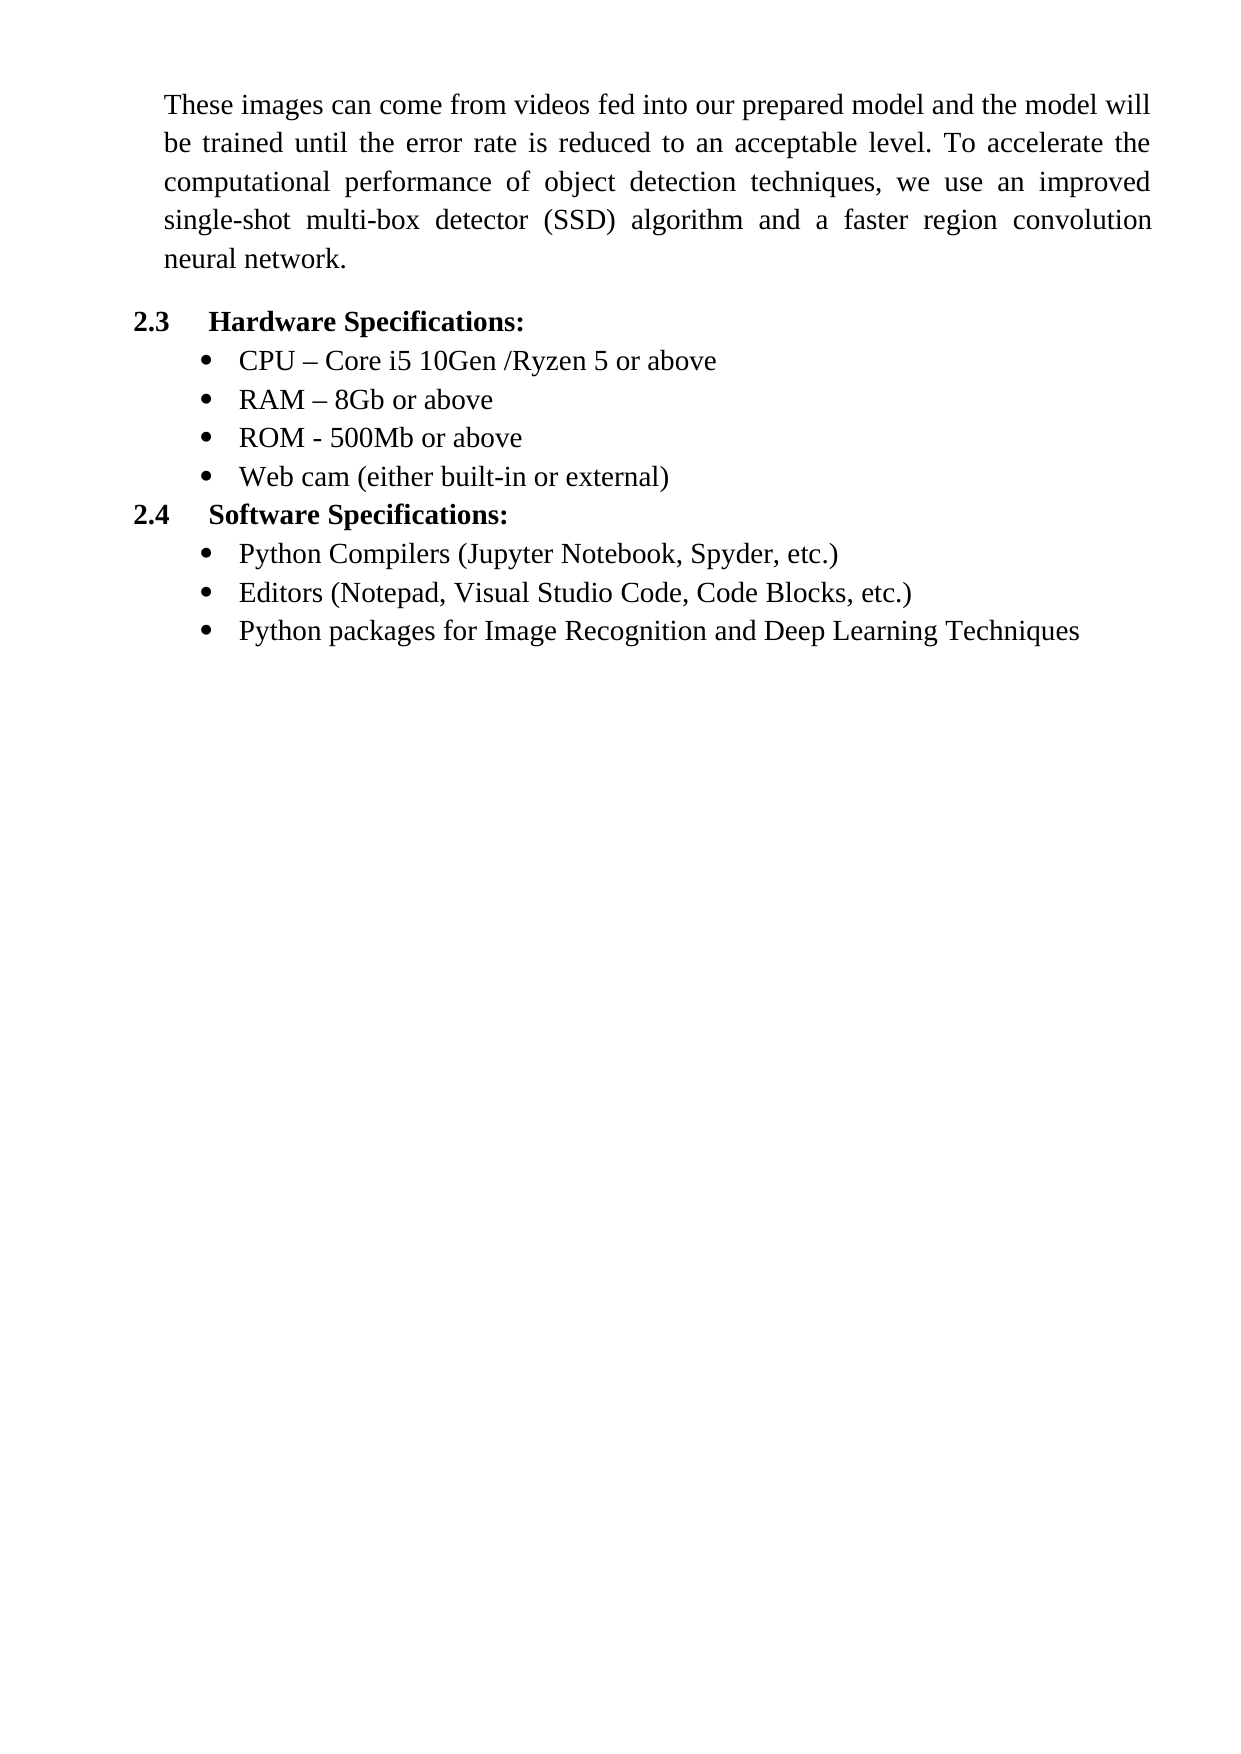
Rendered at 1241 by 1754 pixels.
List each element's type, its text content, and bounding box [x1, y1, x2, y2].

text These images can come from videos fed into our prepared model and the model will be trained until the error rate is reduced to an acceptable level. To accelerate the computational performance of object detection techniques, we use an improved single-shot multi-box detector (SSD) algorithm and a faster region convolution neural network. [164, 87, 1152, 274]
list Software Specifications: [133, 497, 1215, 531]
list Editors (Notepad, Visual Studio Code, Code Blocks, etc.) [201, 575, 1215, 608]
list RAM – 8Gb or above [201, 382, 1215, 415]
list ROM - 500Mb or above [201, 420, 1215, 454]
list Hardware Specifications: [133, 304, 1215, 338]
list Python packages for Image Recognition and Deep Learning Techniques [201, 613, 1215, 647]
list Web cam (either built-in or external) [201, 459, 1215, 492]
list Python Compilers (Jupyter Notebook, Spyder, etc.) [201, 536, 1215, 570]
list CPU – Core i5 10Gen /Ryzen 5 or above [201, 343, 1215, 377]
